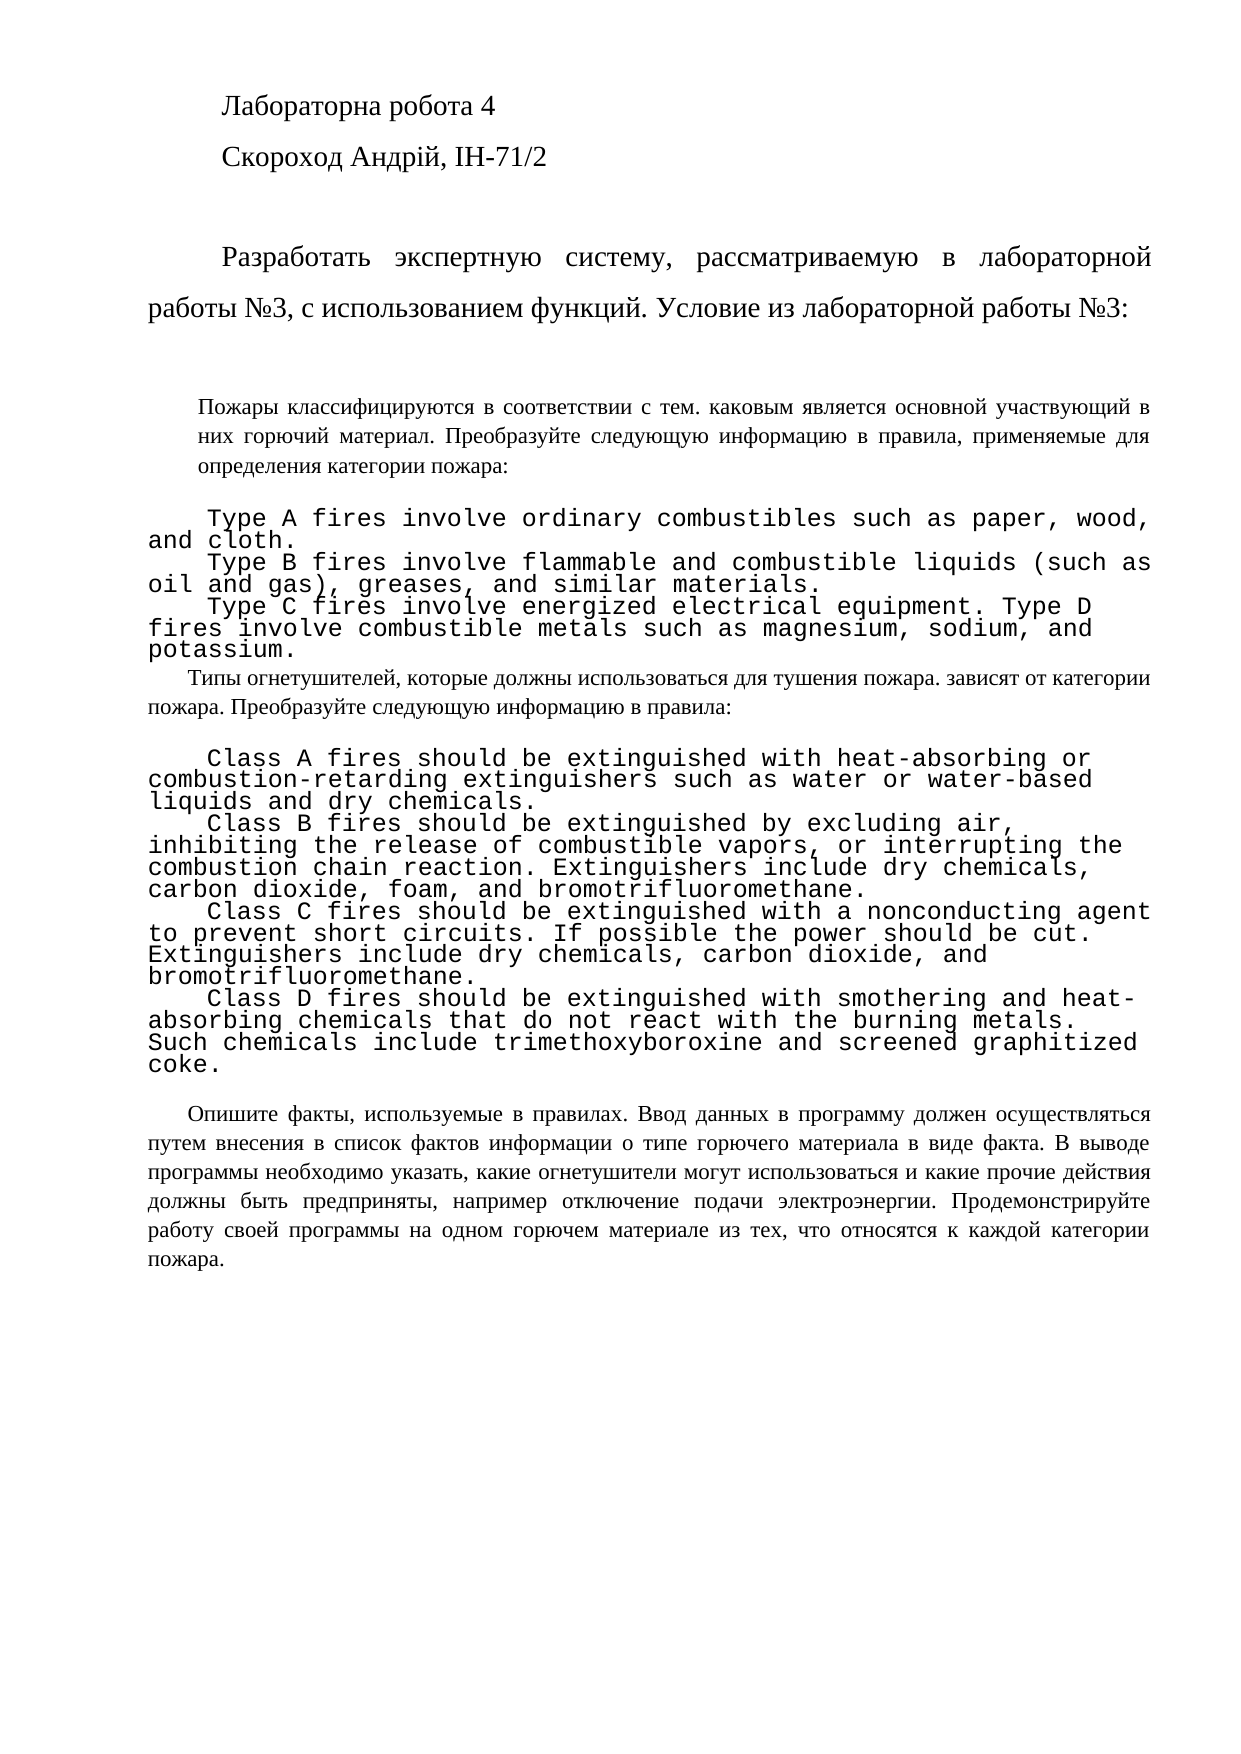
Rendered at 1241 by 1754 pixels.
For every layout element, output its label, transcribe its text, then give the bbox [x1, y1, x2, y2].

text Type В fires involve flammable and combustible liquids (such as oil and gas), greases, and similar materials. [148, 553, 1152, 597]
text Пожары классифицируются в соответствии с тем. каковым является основной участвующий в них горючий материал. Преобразуйте следующую информацию в правила, применяемые для определения категории пожара: [198, 390, 1152, 479]
text Class D fires should be extinguished with smothering and heat-absorbing chemicals that do not react with the burning metals. Such chemicals include trimethoxyboroxine and screened graphitized coke. [148, 989, 1152, 1077]
text Type A fires involve ordinary combustibles such as paper, wood, and cloth. [148, 509, 1152, 553]
text Лабораторна робота 4 [148, 88, 1152, 122]
text Class A fires should be extinguished with heat-absorbing or combustion-retarding extinguishers such as water or water-based liquids and dry chemicals. [148, 748, 1152, 814]
text Class В fires should be extinguished by excluding air, inhibiting the release of combustible vapors, or interrupting the combustion chain reaction. Extinguishers include dry chemicals, carbon dioxide, foam, and bromotrifluoromethane. [148, 814, 1152, 902]
text Class C fires should be extinguished with a nonconducting agent to prevent short circuits. If possible the power should be cut. Extinguishers include dry chemicals, carbon dioxide, and bromotrifluoromethane. [148, 902, 1152, 989]
text Скороход Андрій, ІН-71/2 [148, 139, 1152, 172]
text Разработать экспертную систему, рассматриваемую в лабораторной работы №3, с использованием функций. Условие из лабораторной работы №3: [148, 239, 1152, 323]
text Type C fires involve energized electrical equipment. Type D fires involve combustible metals such as magnesium, sodium, and potassium. [148, 597, 1152, 662]
text Типы огнетушителей, которые должны использоваться для тушения пожара. зависят от категории пожара. Преобразуйте следующую информацию в правила: [148, 662, 1152, 720]
text Опишите факты, используемые в правилах. Ввод данных в программу должен осуществляться путем внесения в список фактов информации о типе горючего материала в виде факта. В выводе программы необходимо указать, какие огнетушители могут использоваться и какие прочие действия должны быть предприняты, например отключение подачи электроэнергии. Продемонстрируйте работу своей программы на одном горючем материале из тех, что относятся к каждой категории пожара. [148, 1098, 1152, 1272]
